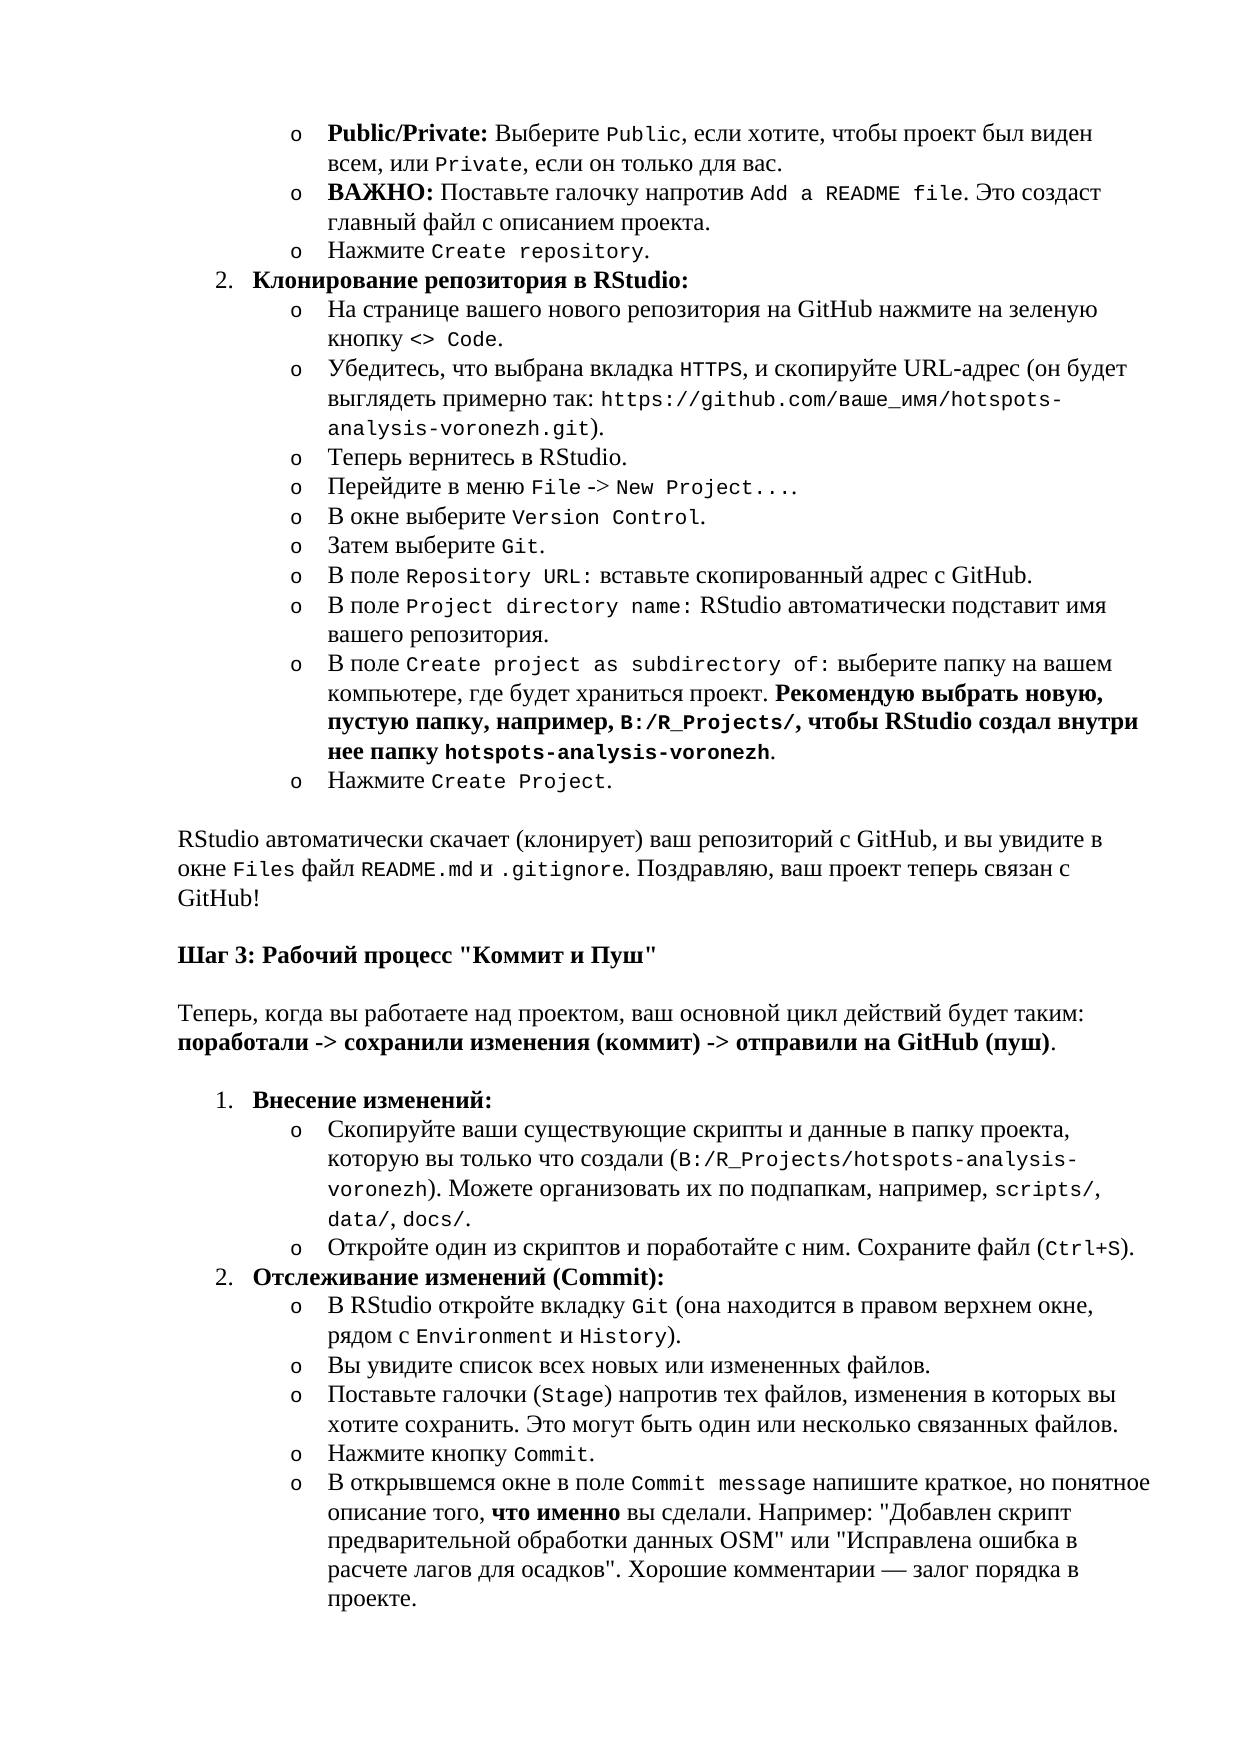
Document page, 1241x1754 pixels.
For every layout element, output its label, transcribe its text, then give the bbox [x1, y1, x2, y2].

list На странице вашего нового репозитория на GitHub нажмите на зеленую кнопку <> Code. [290, 294, 1152, 353]
list Вы увидите список всех новых или измененных файлов. [290, 1350, 1152, 1379]
list Нажмите кнопку Commit. [290, 1438, 1152, 1467]
list В поле Repository URL: вставьте скопированный адрес с GitHub. [290, 560, 1152, 590]
list Теперь вернитесь в RStudio. [290, 442, 1152, 471]
list Скопируйте ваши существующие скрипты и данные в папку проекта, которую вы только что создали (B:/R_Projects/hotspots-analysis-voronezh). Можете организовать их по подпапкам, например, scripts/, data/, docs/. [290, 1114, 1152, 1232]
list Клонирование репозитория в RStudio: [215, 265, 1152, 294]
text Теперь, когда вы работаете над проектом, ваш основной цикл действий будет таким: поработали -> сохранили изменения (коммит) -> отправили на GitHub (пуш). [177, 998, 1152, 1056]
list Отслеживание изменений (Commit): [215, 1262, 1152, 1291]
list Public/Private: Выберите Public, если хотите, чтобы проект был виден всем, или Private, если он только для вас. [290, 118, 1152, 177]
list Убедитесь, что выбрана вкладка HTTPS, и скопируйте URL-адрес (он будет выглядеть примерно так: https://github.com/ваше_имя/hotspots-analysis-voronezh.git). [290, 353, 1152, 442]
list В окне выберите Version Control. [290, 501, 1152, 531]
list Поставьте галочки (Stage) напротив тех файлов, изменения в которых вы хотите сохранить. Это могут быть один или несколько связанных файлов. [290, 1379, 1152, 1438]
list Внесение изменений: [215, 1085, 1152, 1114]
list Нажмите Create repository. [290, 236, 1152, 265]
list Затем выберите Git. [290, 531, 1152, 560]
list В поле Create project as subdirectory of: выберите папку на вашем компьютере, где будет храниться проект. Рекомендую выбрать новую, пустую папку, например, B:/R_Projects/, чтобы RStudio создал внутри нее папку hotspots-analysis-voronezh. [290, 648, 1152, 766]
text RStudio автоматически скачает (клонирует) ваш репозиторий с GitHub, и вы увидите в окне Files файл README.md и .gitignore. Поздравляю, ваш проект теперь связан с GitHub! [177, 824, 1152, 911]
list В RStudio откройте вкладку Git (она находится в правом верхнем окне, рядом с Environment и History). [290, 1291, 1152, 1350]
text Шаг 3: Рабочий процесс "Коммит и Пуш" [177, 941, 1152, 969]
list Нажмите Create Project. [290, 766, 1152, 795]
list ВАЖНО: Поставьте галочку напротив Add a README file. Это создаст главный файл с описанием проекта. [290, 177, 1152, 236]
list Откройте один из скриптов и поработайте с ним. Сохраните файл (Ctrl+S). [290, 1232, 1152, 1262]
list Перейдите в меню File -> New Project.... [290, 471, 1152, 501]
list В открывшемся окне в поле Commit message напишите краткое, но понятное описание того, что именно вы сделали. Например: "Добавлен скрипт предварительной обработки данных OSM" или "Исправлена ошибка в расчете лагов для осадков". Хорошие комментарии — залог порядка в проекте. [290, 1467, 1152, 1612]
list В поле Project directory name: RStudio автоматически подставит имя вашего репозитория. [290, 590, 1152, 648]
